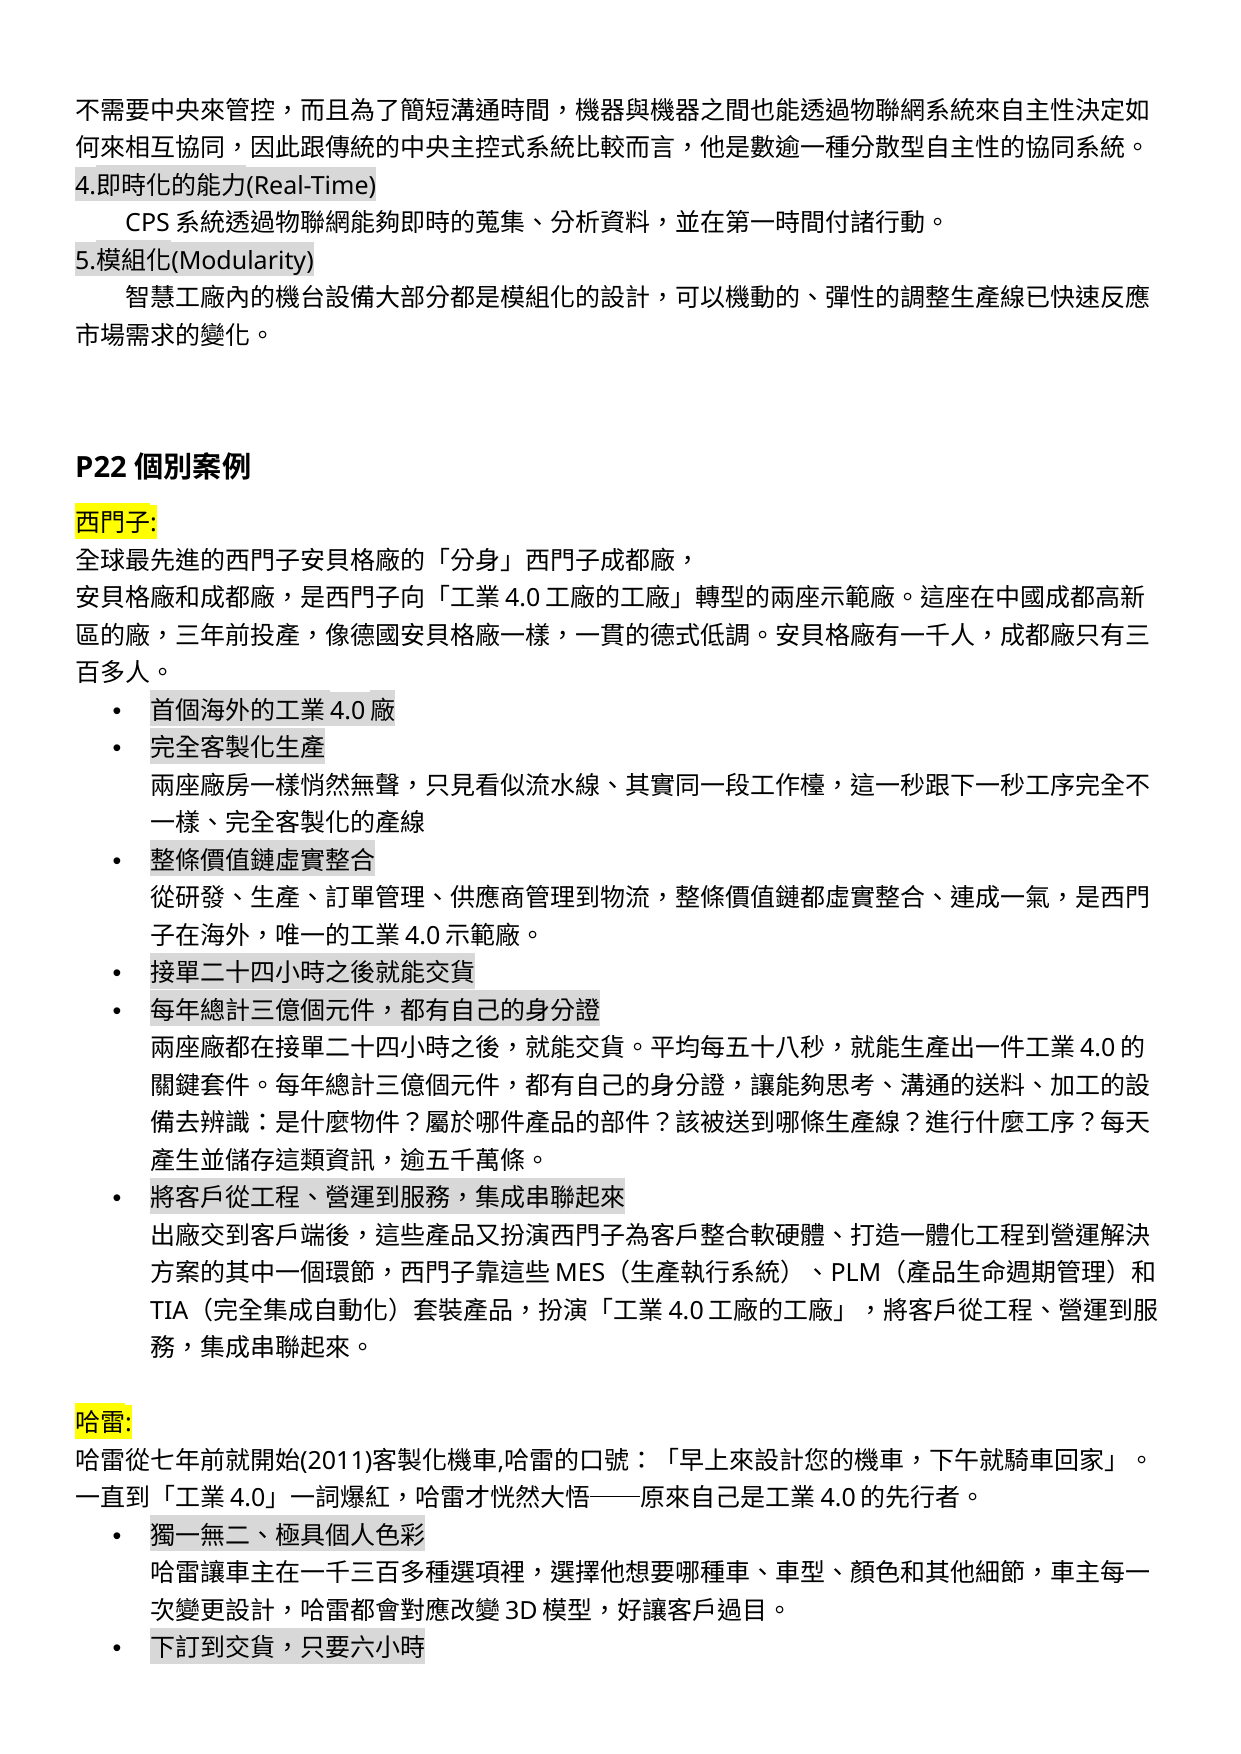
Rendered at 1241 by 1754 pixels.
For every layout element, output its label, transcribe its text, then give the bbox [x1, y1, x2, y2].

list 下訂到交貨，只要六小時 [112, 1627, 1165, 1664]
text 全球最先進的西門子安貝格廠的「分身」西門子成都廠， [75, 539, 1165, 577]
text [75, 89, 1165, 164]
list 獨一無二、極具個人色彩 [112, 1514, 1165, 1552]
text 智慧工廠內的機台設備大部分都是模組化的設計，可以機動的、彈性的調整生產線已快速反應市場需求的變化。 [75, 277, 1165, 352]
list 每年總計三億個元件，都有自己的身分證 [112, 989, 1165, 1027]
list 首個海外的工業4.0廠 [112, 689, 1165, 727]
text 4.即時化的能力(Real-Time) [75, 164, 1165, 202]
text 兩座廠房一樣悄然無聲，只見看似流水線、其實同一段工作檯，這一秒跟下一秒工序完全不一樣、完全客製化的產線 [150, 764, 1165, 839]
text P22 個別案例 [75, 427, 1165, 502]
list 整條價值鏈虛實整合 [112, 839, 1165, 877]
list 將客戶從工程、營運到服務，集成串聯起來 [112, 1177, 1165, 1214]
text 兩座廠都在接單二十四小時之後，就能交貨。平均每五十八秒，就能生產出一件工業4.0的關鍵套件。每年總計三億個元件，都有自己的身分證，讓能夠思考、溝通的送料、加工的設備去辨識：是什麼物件？屬於哪件產品的部件？該被送到哪條生產線？進行什麼工序？每天產生並儲存這類資訊，逾五千萬條。 [150, 1027, 1165, 1177]
text 5.模組化(Modularity) [75, 239, 1165, 277]
text 哈雷讓車主在一千三百多種選項裡，選擇他想要哪種車、車型、顏色和其他細節，車主每一次變更設計，哈雷都會對應改變3D模型，好讓客戶過目。 [150, 1552, 1165, 1627]
text 哈雷從七年前就開始(2011)客製化機車,哈雷的口號：「早上來設計您的機車，下午就騎車回家」。一直到「工業4.0」一詞爆紅，哈雷才恍然大悟──原來自己是工業4.0的先行者。 [75, 1439, 1165, 1514]
text 出廠交到客戶端後，這些產品又扮演西門子為客戶整合軟硬體、打造一體化工程到營運解決方案的其中一個環節，西門子靠這些MES（生產執行系統）、PLM（產品生命週期管理）和TIA（完全集成自動化）套裝產品，扮演「工業4.0工廠的工廠」，將客戶從工程、營運到服務，集成串聯起來。 [150, 1214, 1165, 1364]
text CPS系統透過物聯網能夠即時的蒐集、分析資料，並在第一時間付諸行動。 [75, 202, 1165, 239]
list 完全客製化生產 [112, 727, 1165, 764]
list 接單二十四小時之後就能交貨 [112, 952, 1165, 989]
text 哈雷: [75, 1402, 1165, 1439]
text 從研發、生產、訂單管理、供應商管理到物流，整條價值鏈都虛實整合、連成一氣，是西門子在海外，唯一的工業4.0示範廠。 [150, 877, 1165, 952]
text 西門子: [75, 502, 1165, 539]
text 安貝格廠和成都廠，是西門子向「工業4.0工廠的工廠」轉型的兩座示範廠。這座在中國成都高新區的廠，三年前投產，像德國安貝格廠一樣，一貫的德式低調。安貝格廠有一千人，成都廠只有三百多人。 [75, 577, 1165, 689]
